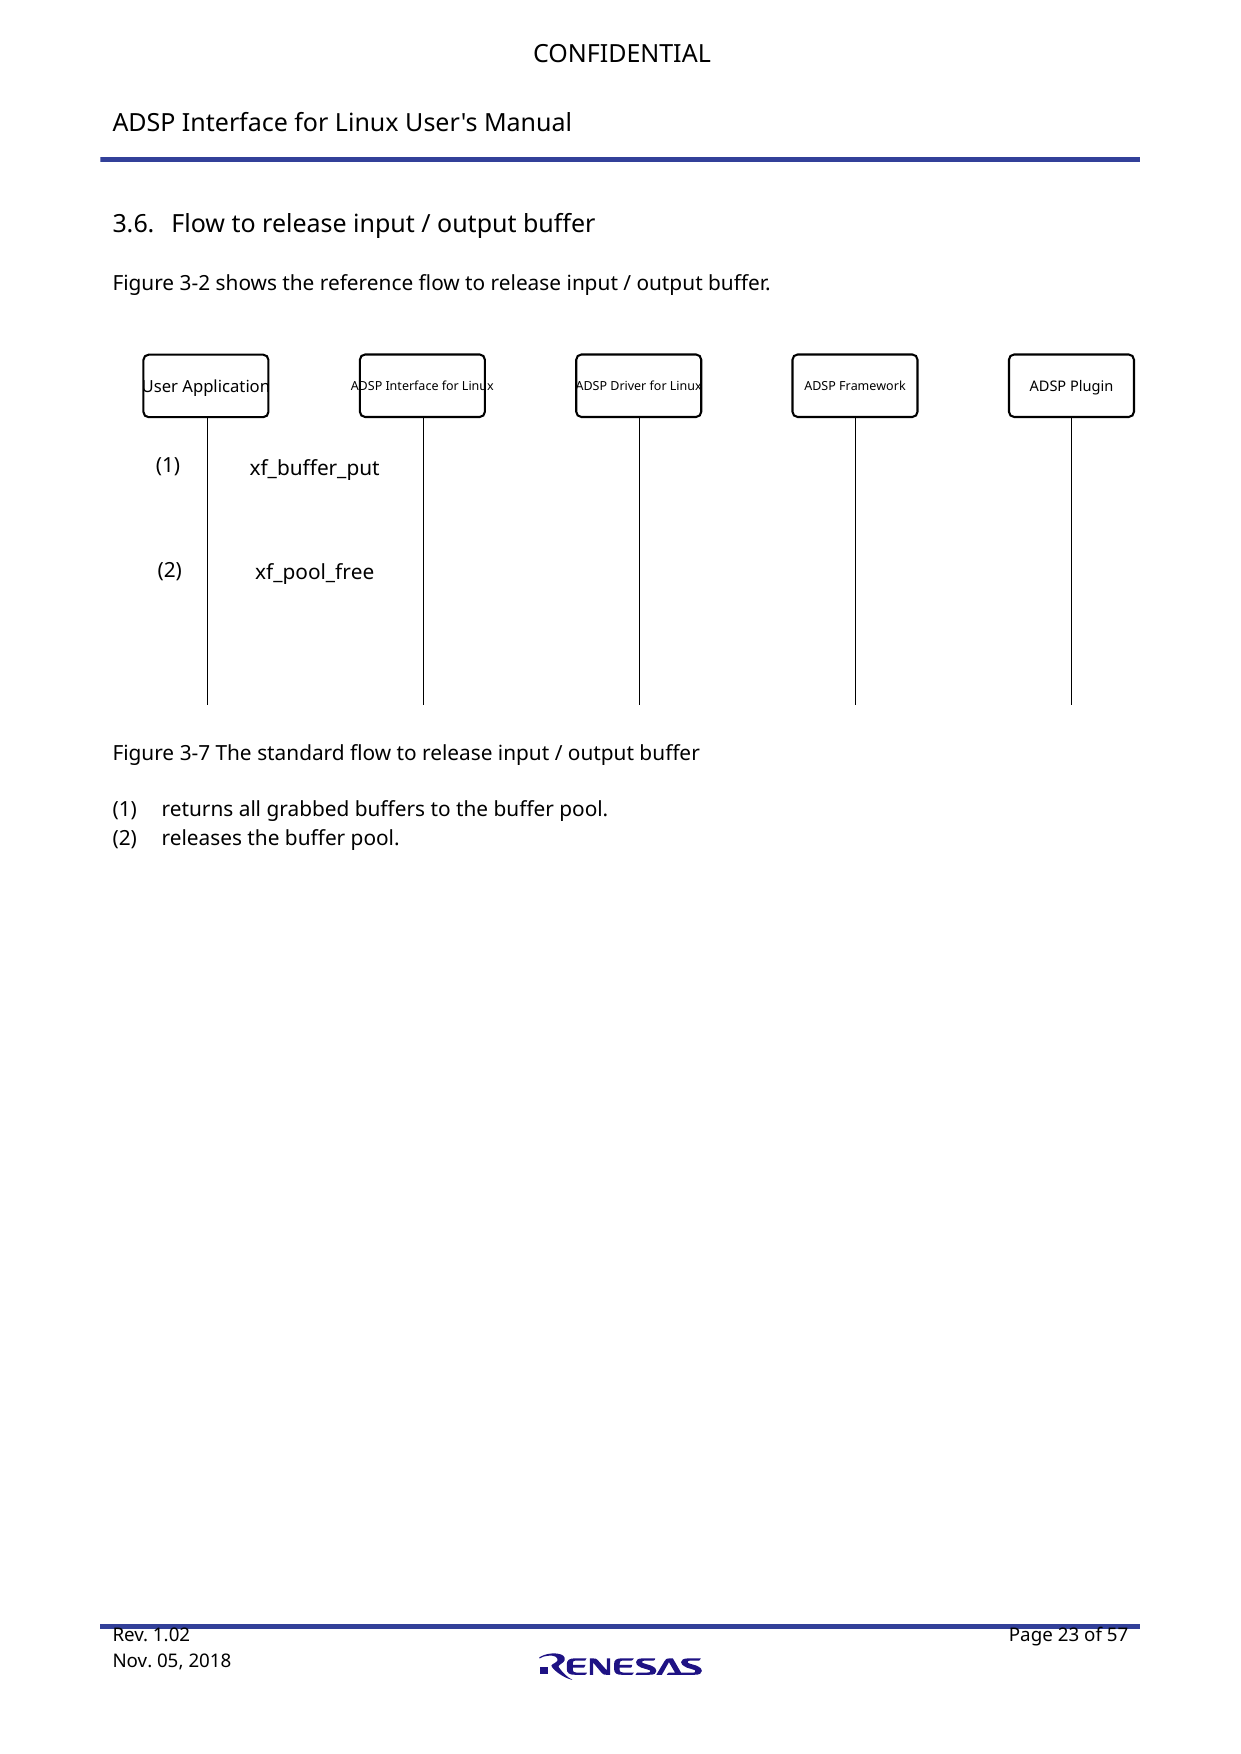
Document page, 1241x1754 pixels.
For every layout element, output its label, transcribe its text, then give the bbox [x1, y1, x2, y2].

subtitle Flow to release input / output buffer [112, 206, 1144, 240]
list xf_buffer_put returns all grabbed buffers to the buffer pool. [112, 794, 1144, 823]
list xf_pool_free releases the buffer pool. [112, 823, 1144, 851]
